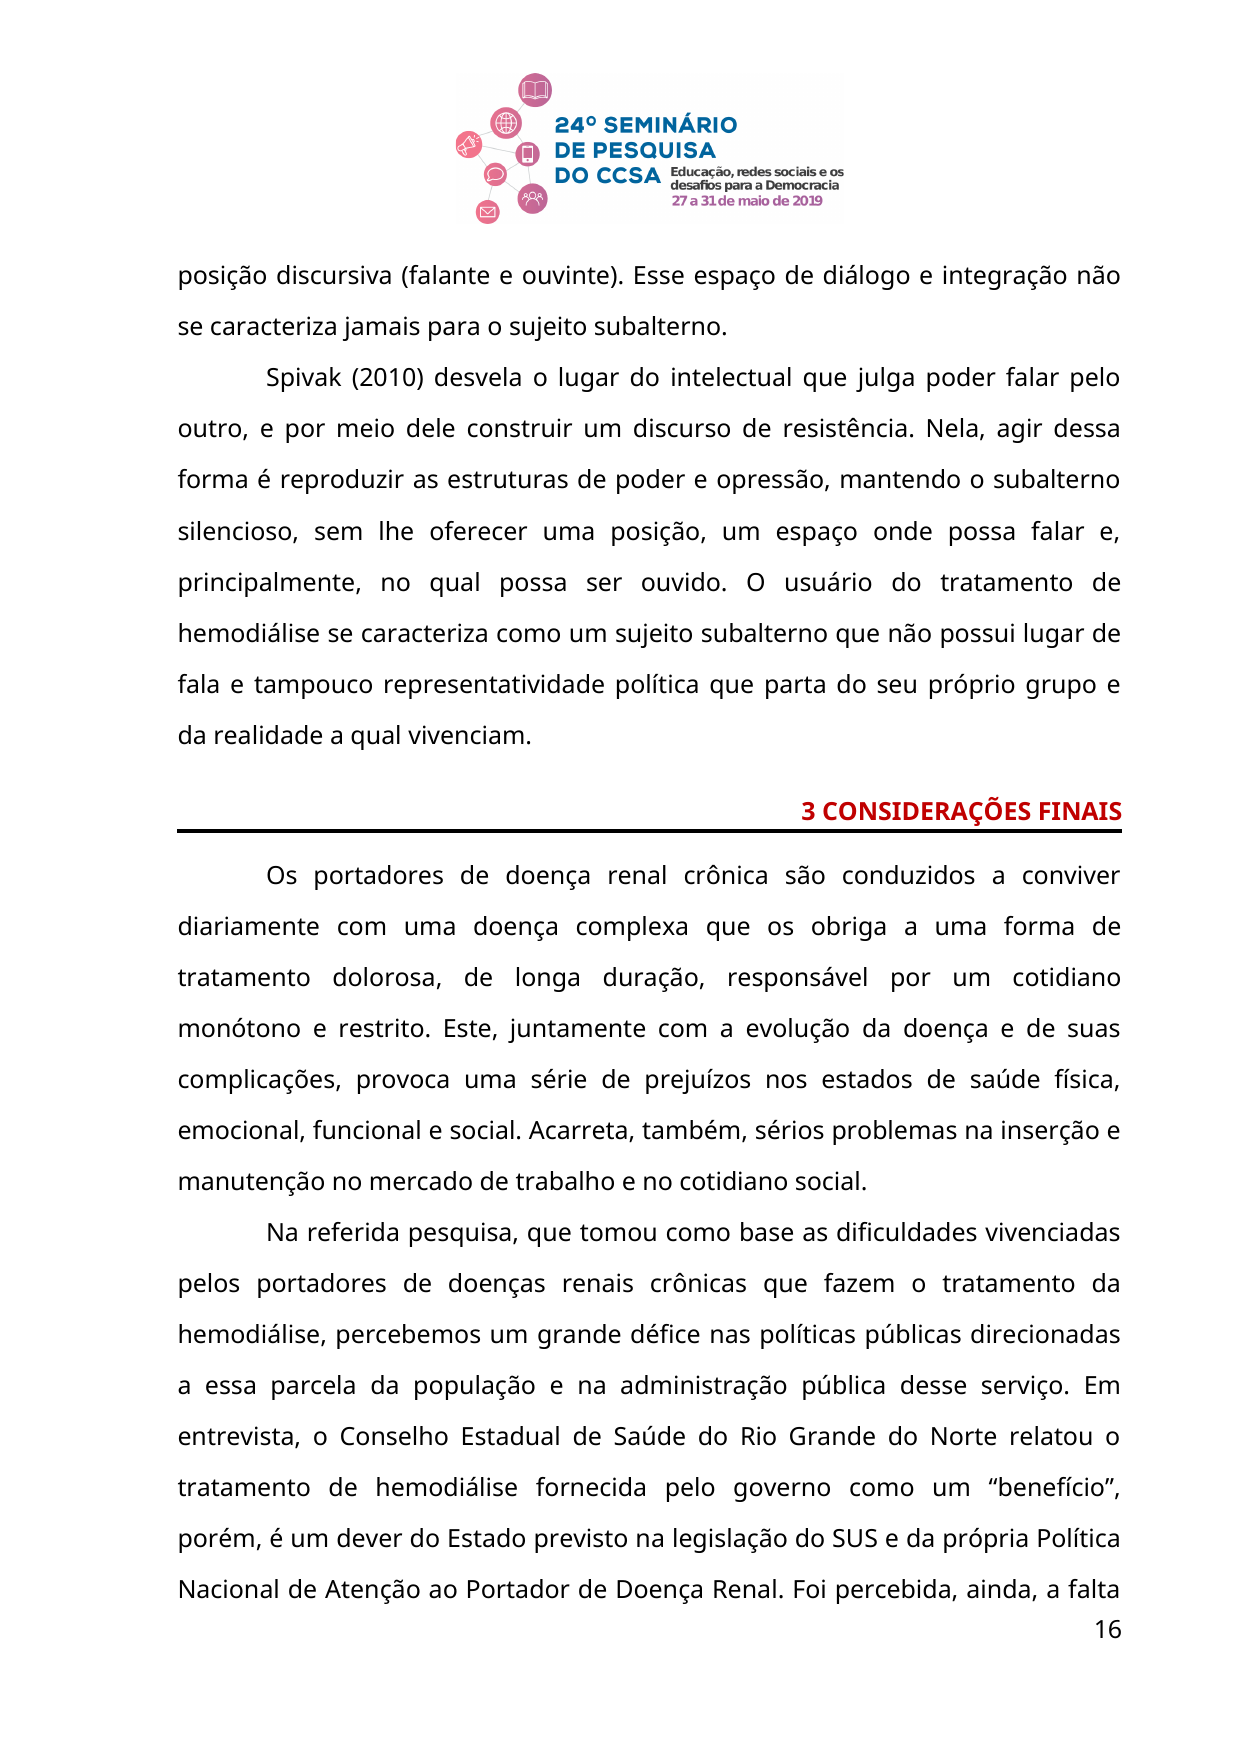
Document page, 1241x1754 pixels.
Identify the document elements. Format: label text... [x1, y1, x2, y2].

picture [455, 73, 844, 224]
subtitle 3 CONSIDERAÇÕES FINAIS [177, 793, 1122, 829]
text Os portadores de doença renal crônica são conduzidos a conviver diariamente com uma doença complexa que os obriga a uma forma de tratamento dolorosa, de longa duração, responsável por um cotidiano monótono e restrito. Este, juntamente com a evolução da doença e de suas complicações, provoca uma série de prejuízos nos estados de saúde física, emocional, funcional e social. Acarreta, também, sérios problemas na inserção e manutenção no mercado de trabalho e no cotidiano social. [177, 858, 1122, 1198]
text Spivak (2010) desvela o lugar do intelectual que julga poder falar pelo outro, e por meio dele construir um discurso de resistência. Nela, agir dessa forma é reproduzir as estruturas de poder e opressão, mantendo o subalterno silencioso, sem lhe oferecer uma posição, um espaço onde possa falar e, principalmente, no qual possa ser ouvido. O usuário do tratamento de hemodiálise se caracteriza como um sujeito subalterno que não possui lugar de fala e tampouco representatividade política que parta do seu próprio grupo e da realidade a qual vivenciam. [177, 360, 1122, 751]
